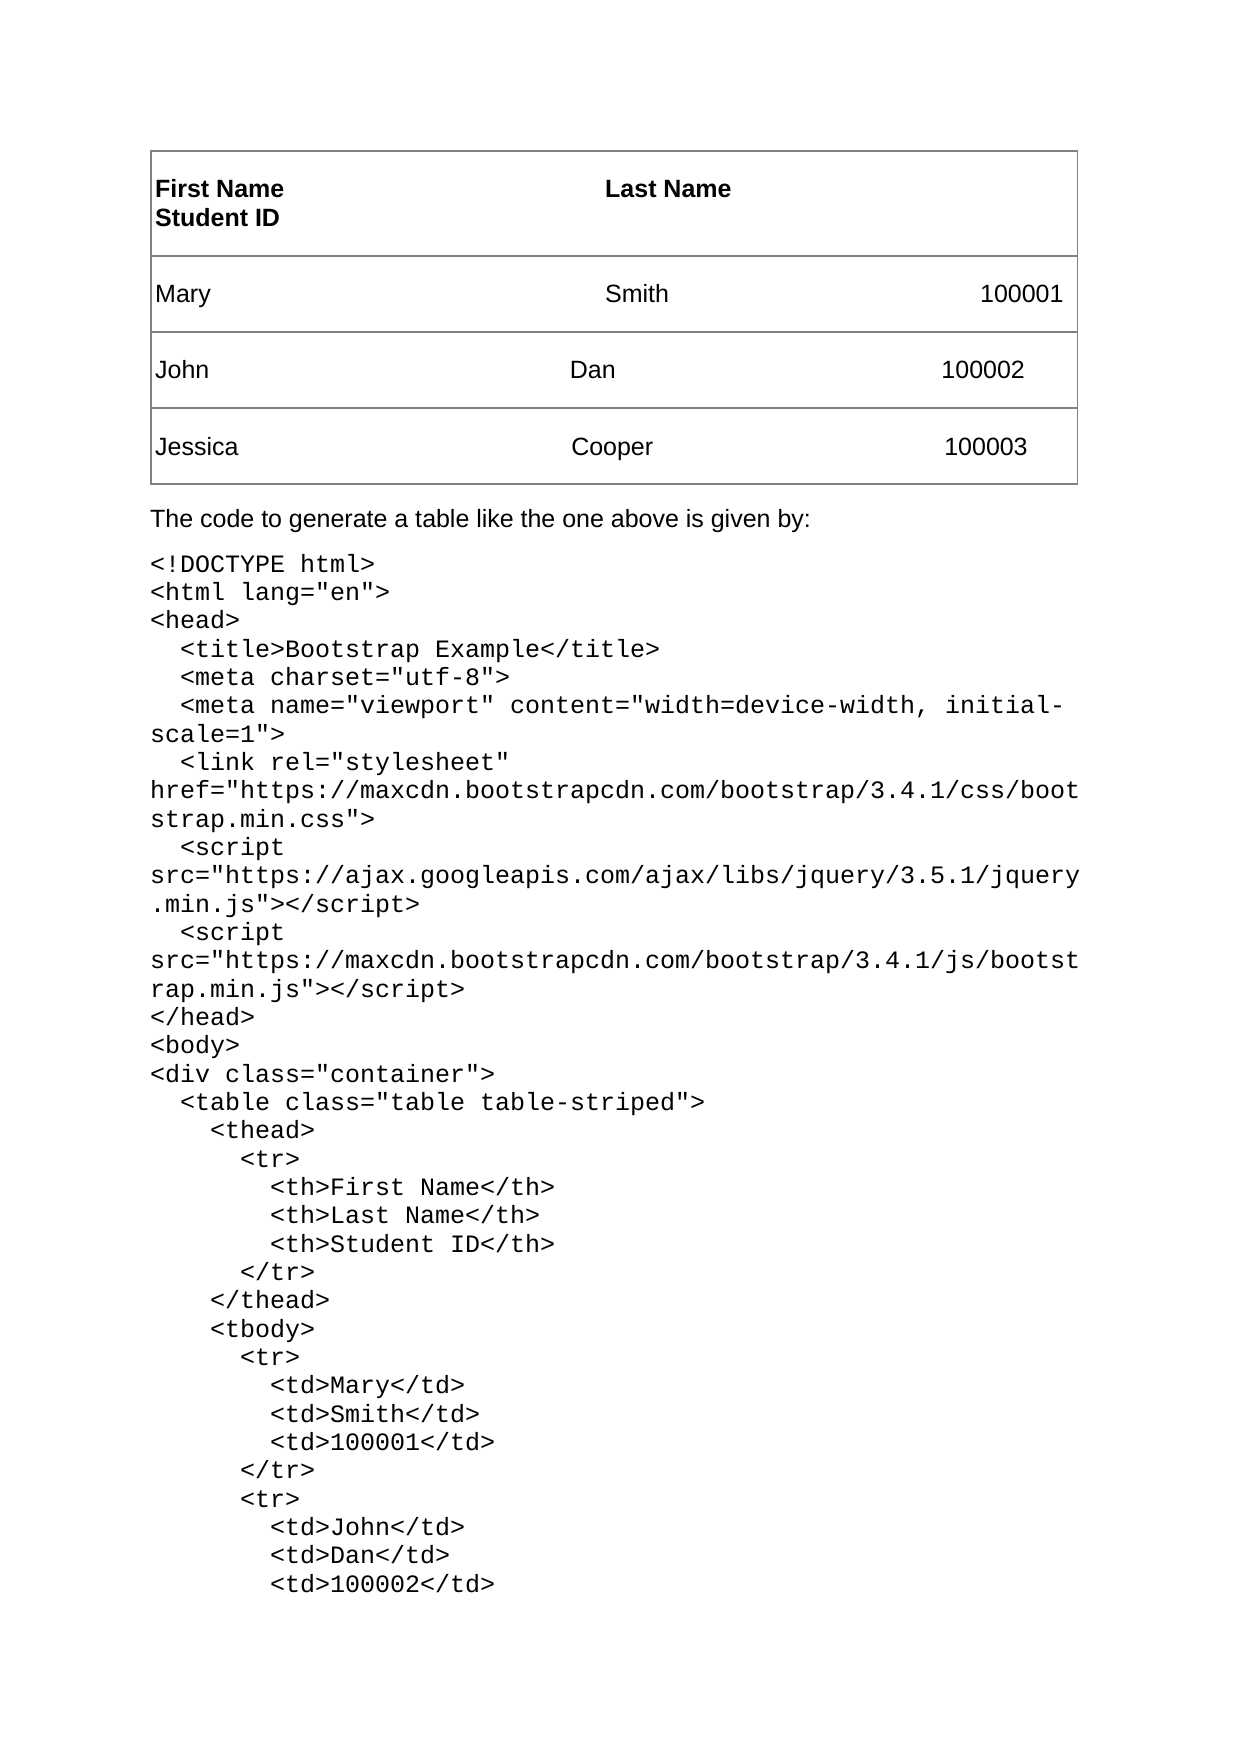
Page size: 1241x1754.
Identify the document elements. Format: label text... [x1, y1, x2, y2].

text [150, 551, 1090, 1599]
table_cell Jessica Cooper 100003 [152, 409, 1077, 483]
table_cell John Dan 100002 [152, 333, 1077, 407]
table_cell Mary Smith 100001 [152, 257, 1077, 331]
table_header First Name Last Name Student ID [152, 152, 1077, 255]
text The code to generate a table like the one above is given by: [150, 504, 1090, 532]
